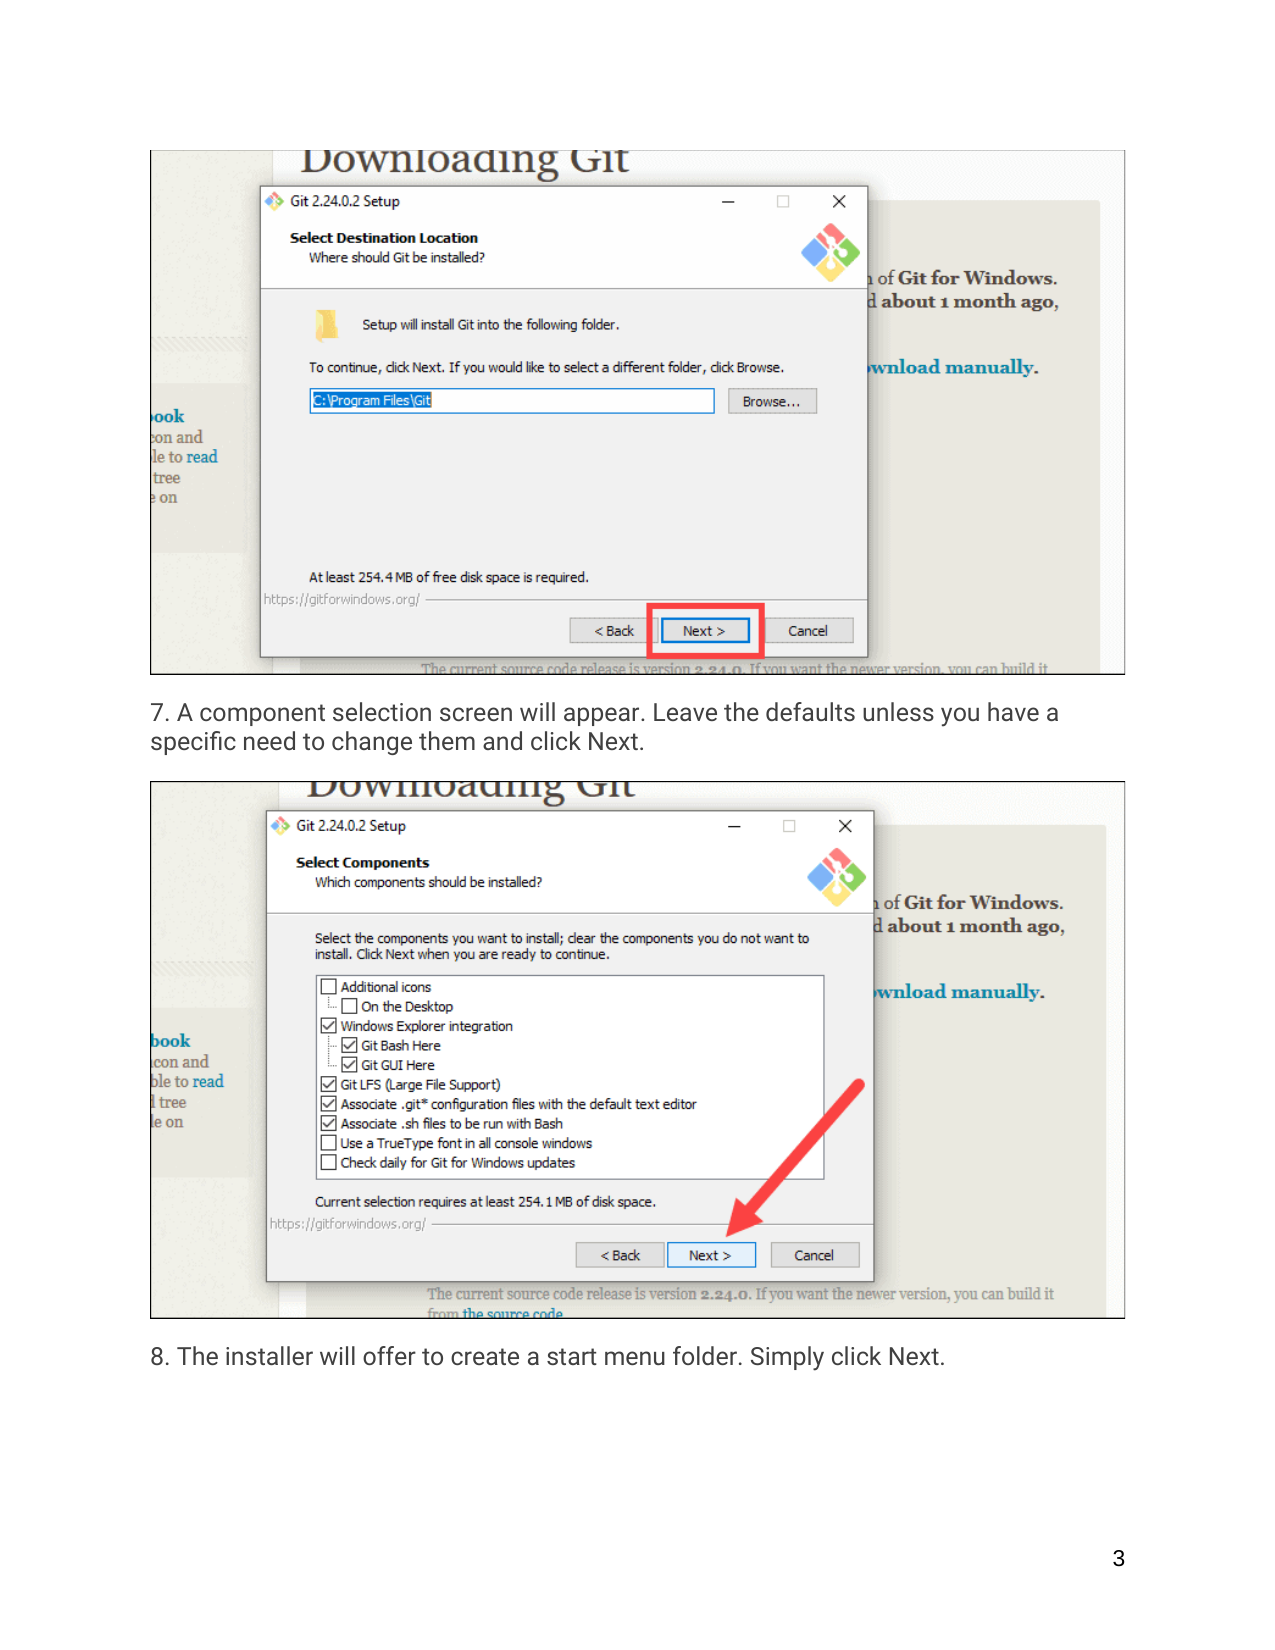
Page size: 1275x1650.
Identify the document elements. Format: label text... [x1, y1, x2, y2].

picture [150, 150, 1125, 675]
text 8. The installer will offer to create a start menu folder. Simply click Next. [150, 1342, 1125, 1371]
picture [150, 781, 1125, 1319]
text 7. A component selection screen will appear. Leave the defaults unless you have a specific need to change them and click Next. [150, 698, 1125, 756]
